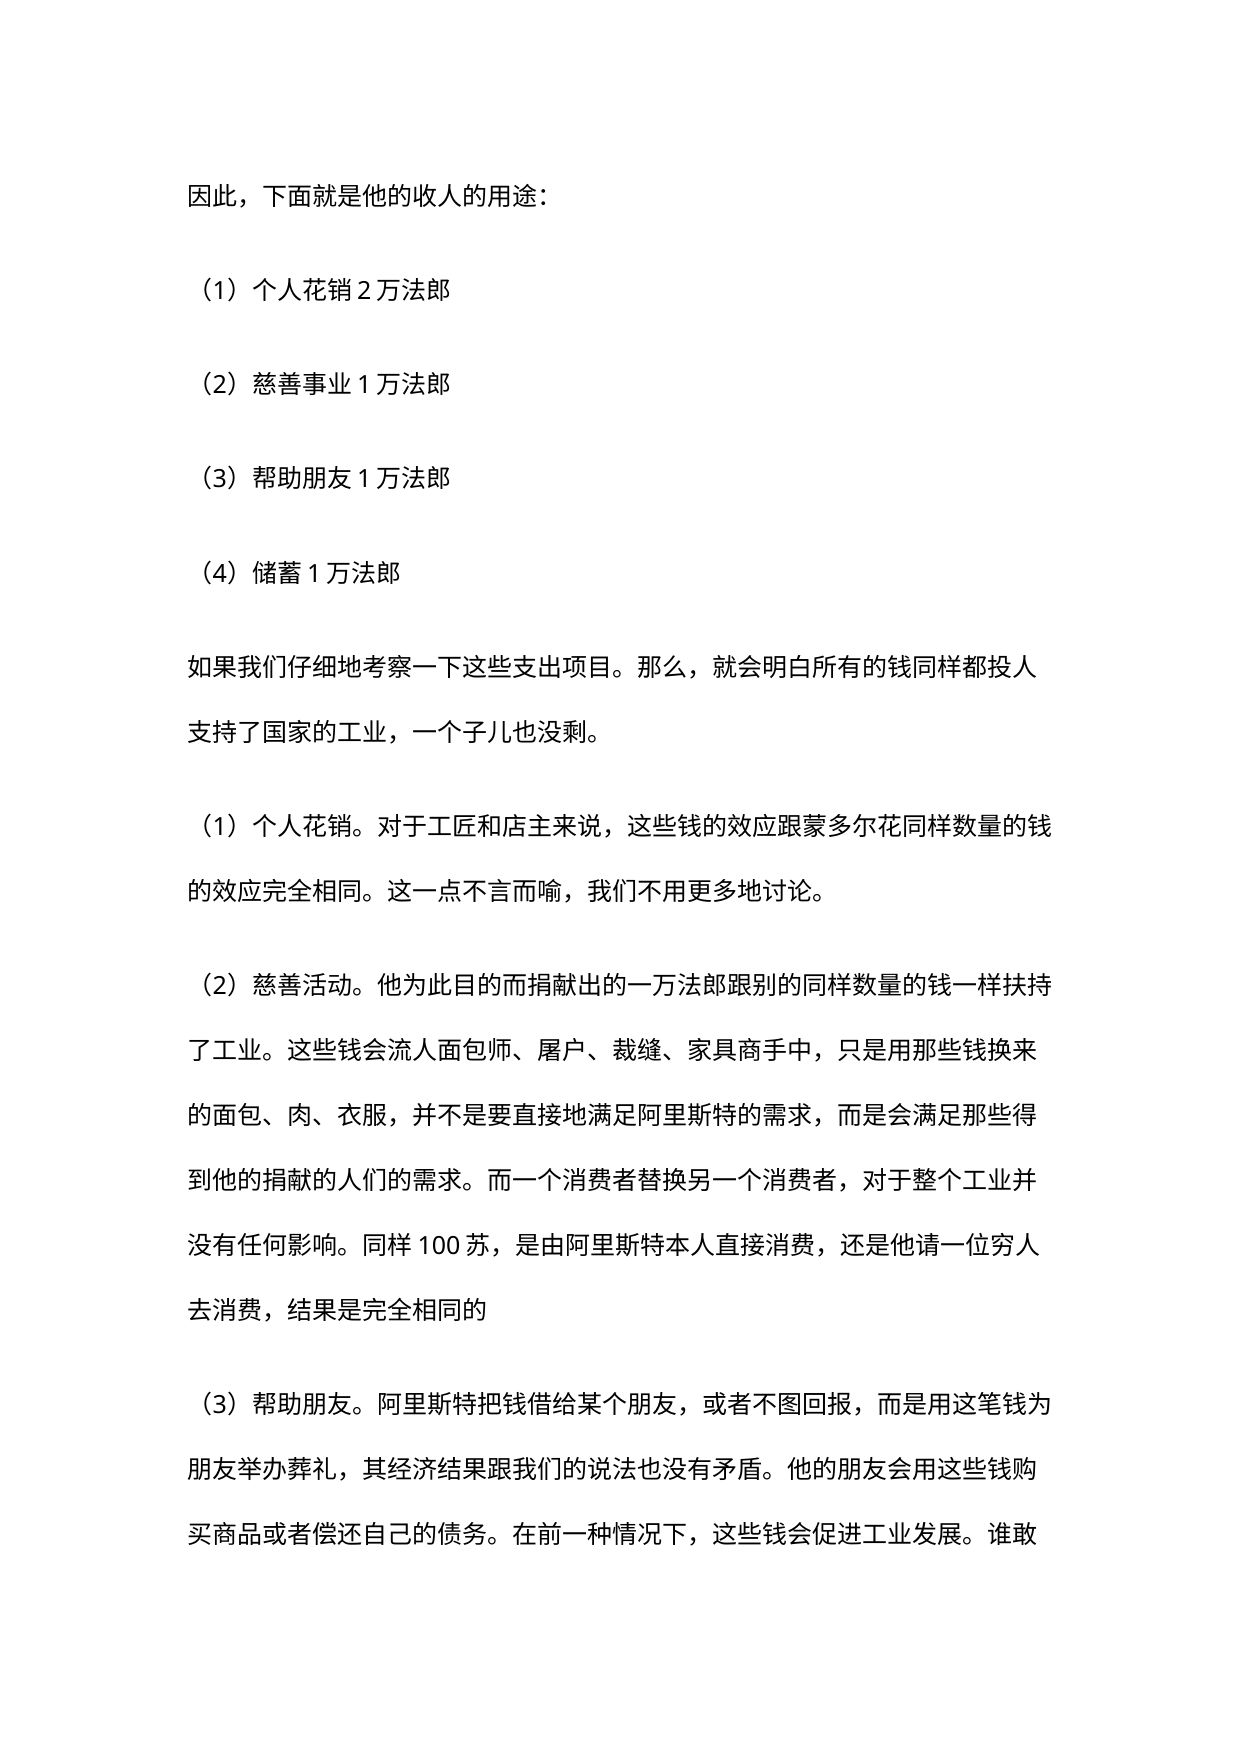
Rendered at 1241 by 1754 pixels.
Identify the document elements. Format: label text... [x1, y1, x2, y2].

text （1）个人花销。对于工匠和店主来说，这些钱的效应跟蒙多尔花同样数量的钱的效应完全相同。这一点不言而喻，我们不用更多地讨论。 [187, 792, 1053, 922]
text （4）储蓄1万法郎 [187, 539, 1053, 604]
text （3）帮助朋友1万法郎 [187, 444, 1053, 509]
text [187, 1370, 1053, 1565]
text （1）个人花销2万法郎 [187, 256, 1053, 321]
text 因此，下面就是他的收人的用途： [187, 162, 1053, 227]
text （2）慈善活动。他为此目的而捐献出的一万法郎跟别的同样数量的钱一样扶持了工业。这些钱会流人面包师、屠户、裁缝、家具商手中，只是用那些钱换来的面包、肉、衣服，并不是要直接地满足阿里斯特的需求，而是会满足那些得到他的捐献的人们的需求。而一个消费者替换另一个消费者，对于整个工业并没有任何影响。同样100苏，是由阿里斯特本人直接消费，还是他请一位穷人去消费，结果是完全相同的 [187, 951, 1053, 1341]
text 如果我们仔细地考察一下这些支出项目。那么，就会明白所有的钱同样都投人支持了国家的工业，一个子儿也没剩。 [187, 633, 1053, 763]
text （2）慈善事业1万法郎 [187, 350, 1053, 415]
